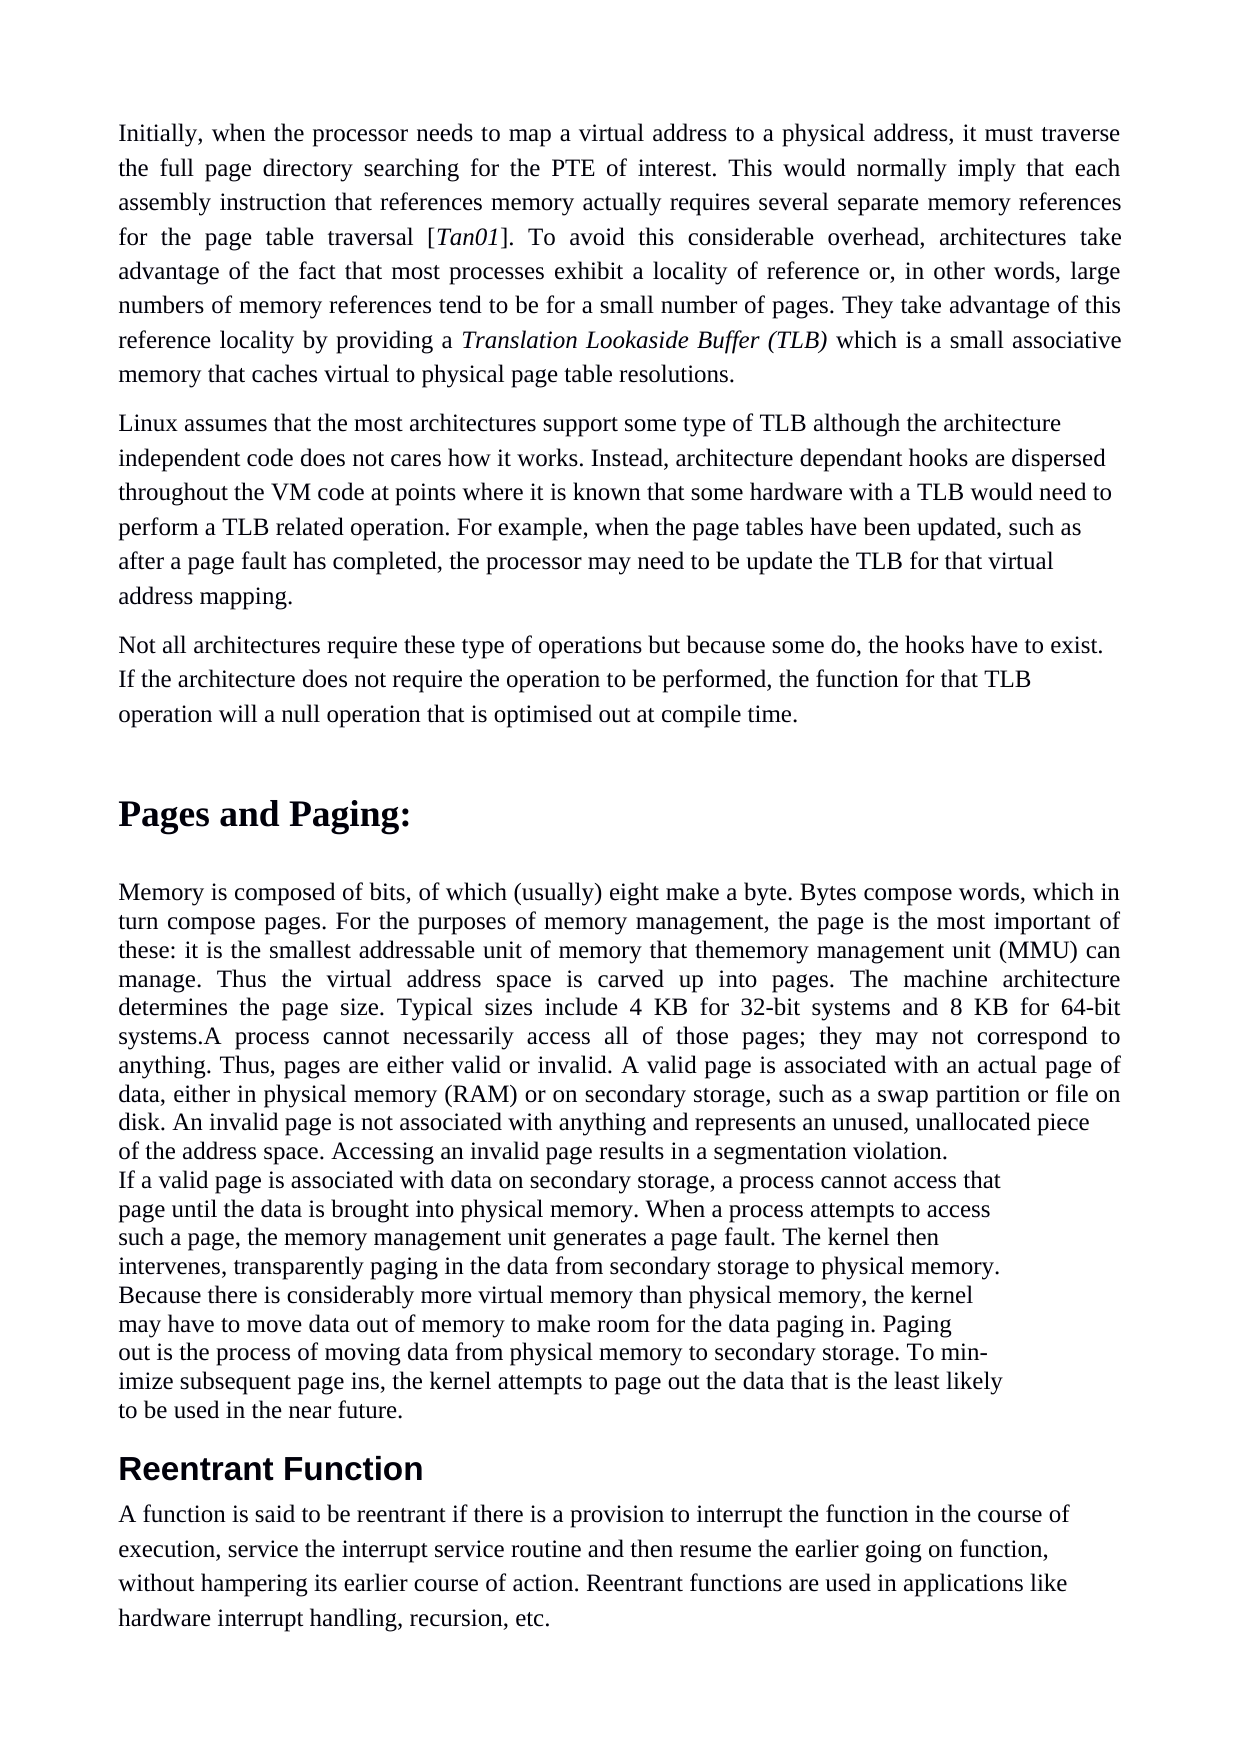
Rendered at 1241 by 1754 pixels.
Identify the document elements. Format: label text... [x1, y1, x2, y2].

text intervenes, transparently paging in the data from secondary storage to physical memory. [118, 1251, 1122, 1280]
text Initially, when the processor needs to map a virtual address to a physical address, it must traverse the full page directory searching for the PTE of interest. This would normally imply that each assembly instruction that references memory actually requires several separate memory references for the page table traversal [Tan01]. To avoid this considerable overhead, architectures take advantage of the fact that most processes exhibit a locality of reference or, in other words, large numbers of memory references tend to be for a small number of pages. They take advantage of this reference locality by providing a Translation Lookaside Buffer (TLB) which is a small associative memory that caches virtual to physical page table resolutions. [118, 118, 1122, 388]
text of the address space. Accessing an invalid page results in a segmentation violation. [118, 1136, 1122, 1165]
text imize subsequent page ins, the kernel attempts to page out the data that is the least likely [118, 1366, 1122, 1395]
text page until the data is brought into physical memory. When a process attempts to access [118, 1194, 1122, 1222]
text to be used in the near future. [118, 1395, 1122, 1424]
text Memory is composed of bits, of which (usually) eight make a byte. Bytes compose words, which in turn compose pages. For the purposes of memory management, the page is the most important of these: it is the smallest addressable unit of memory that thememory management unit (MMU) can manage. Thus the virtual address space is carved up into pages. The machine architecture determines the page size. Typical sizes include 4 KB for 32-bit systems and 8 KB for 64-bit systems.A process cannot necessarily access all of those pages; they may not correspond to anything. Thus, pages are either valid or invalid. A valid page is associated with an actual page of data, either in physical memory (RAM) or on secondary storage, such as a swap partition or file on disk. An invalid page is not associated with anything and represents an unused, unallocated piece [118, 877, 1122, 1136]
text out is the process of moving data from physical memory to secondary storage. To min‐ [118, 1337, 1122, 1366]
text may have to move data out of memory to make room for the data paging in. Paging [118, 1309, 1122, 1337]
text Linux assumes that the most architectures support some type of TLB although the architecture independent code does not cares how it works. Instead, architecture dependant hooks are dispersed throughout the VM code at points where it is known that some hardware with a TLB would need to perform a TLB related operation. For example, when the page tables have been updated, such as after a page fault has completed, the processor may need to be update the TLB for that virtual address mapping. [118, 408, 1122, 610]
text Not all architectures require these type of operations but because some do, the hooks have to exist. If the architecture does not require the operation to be performed, the function for that TLB operation will a null operation that is optimised out at compile time. [118, 630, 1122, 728]
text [118, 1499, 1122, 1632]
subtitle Reentrant Function [118, 1449, 1122, 1487]
text such a page, the memory management unit generates a page fault. The kernel then [118, 1222, 1122, 1251]
text If a valid page is associated with data on secondary storage, a process cannot access that [118, 1165, 1122, 1194]
text Because there is considerably more virtual memory than physical memory, the kernel [118, 1280, 1122, 1309]
text Pages and Paging: [118, 791, 1122, 834]
